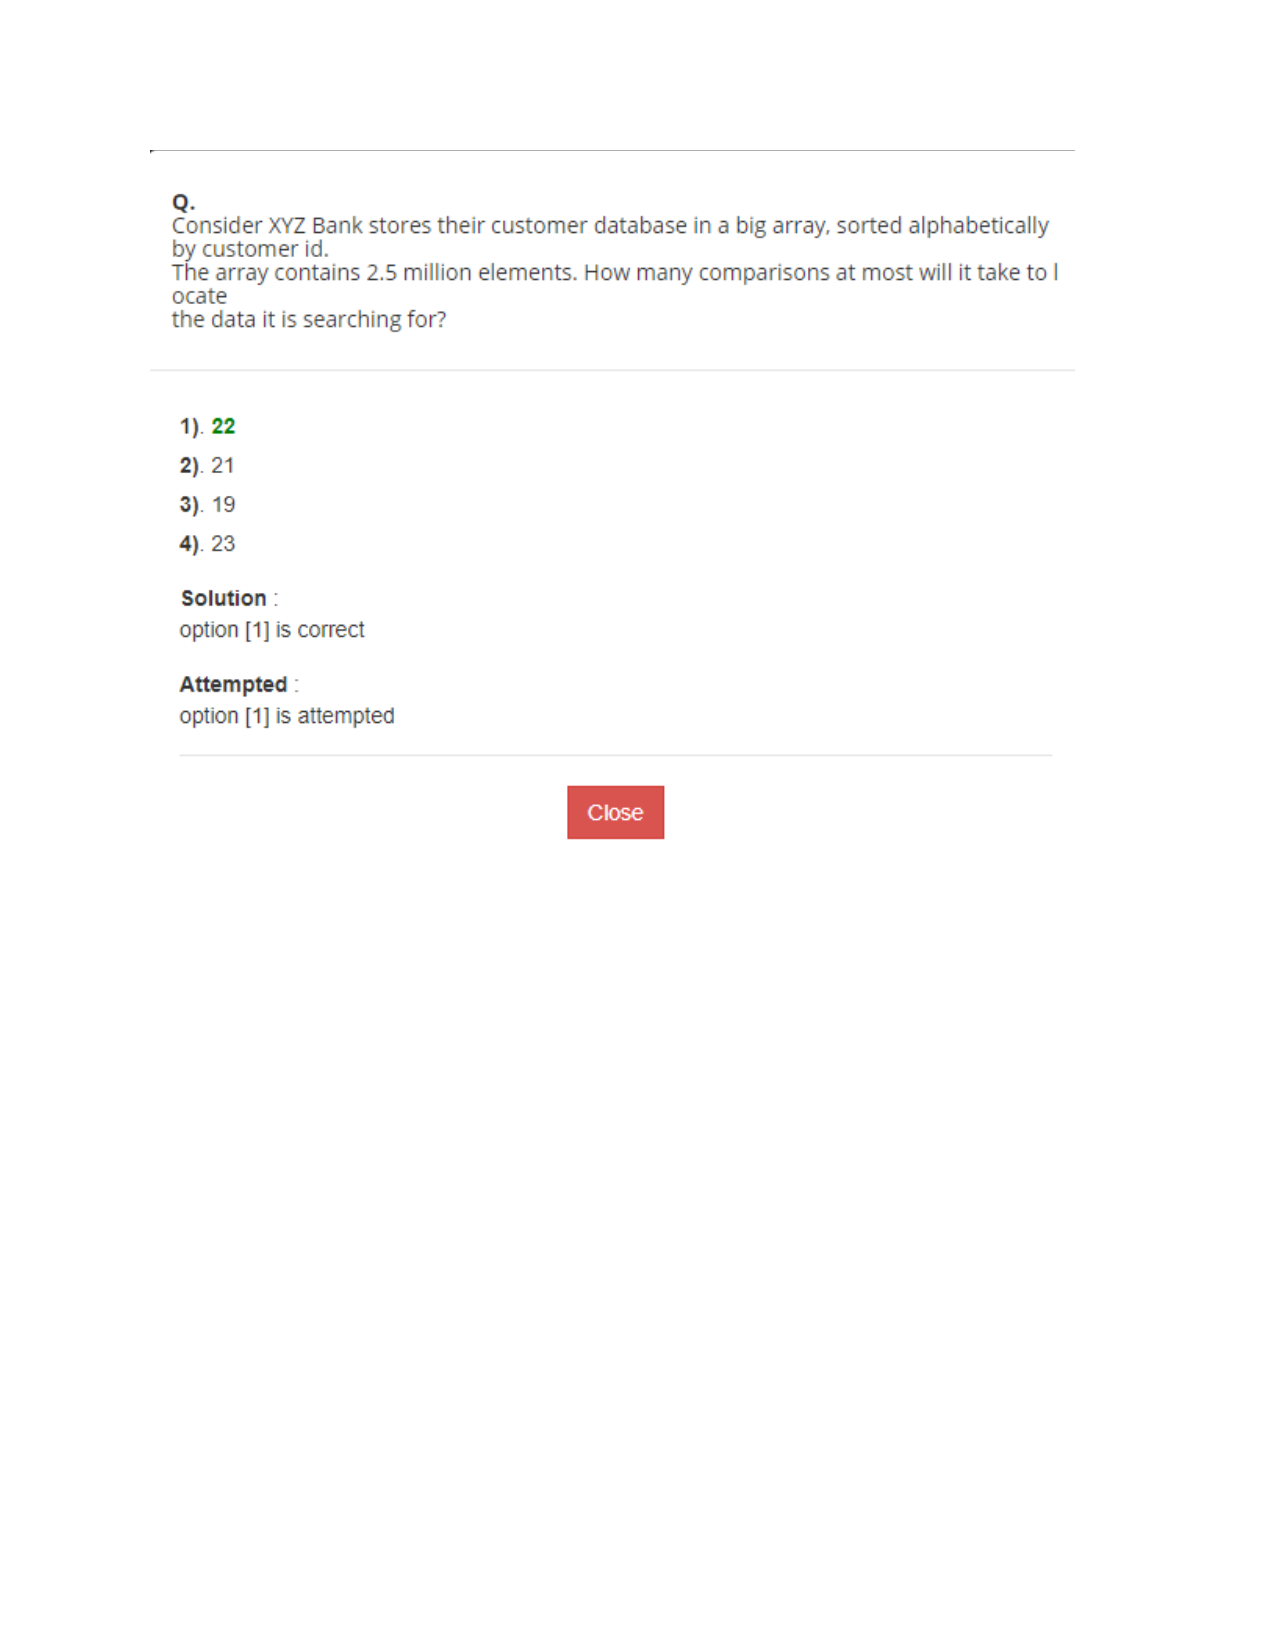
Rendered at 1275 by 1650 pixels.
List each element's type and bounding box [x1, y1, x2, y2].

picture [150, 150, 1075, 891]
